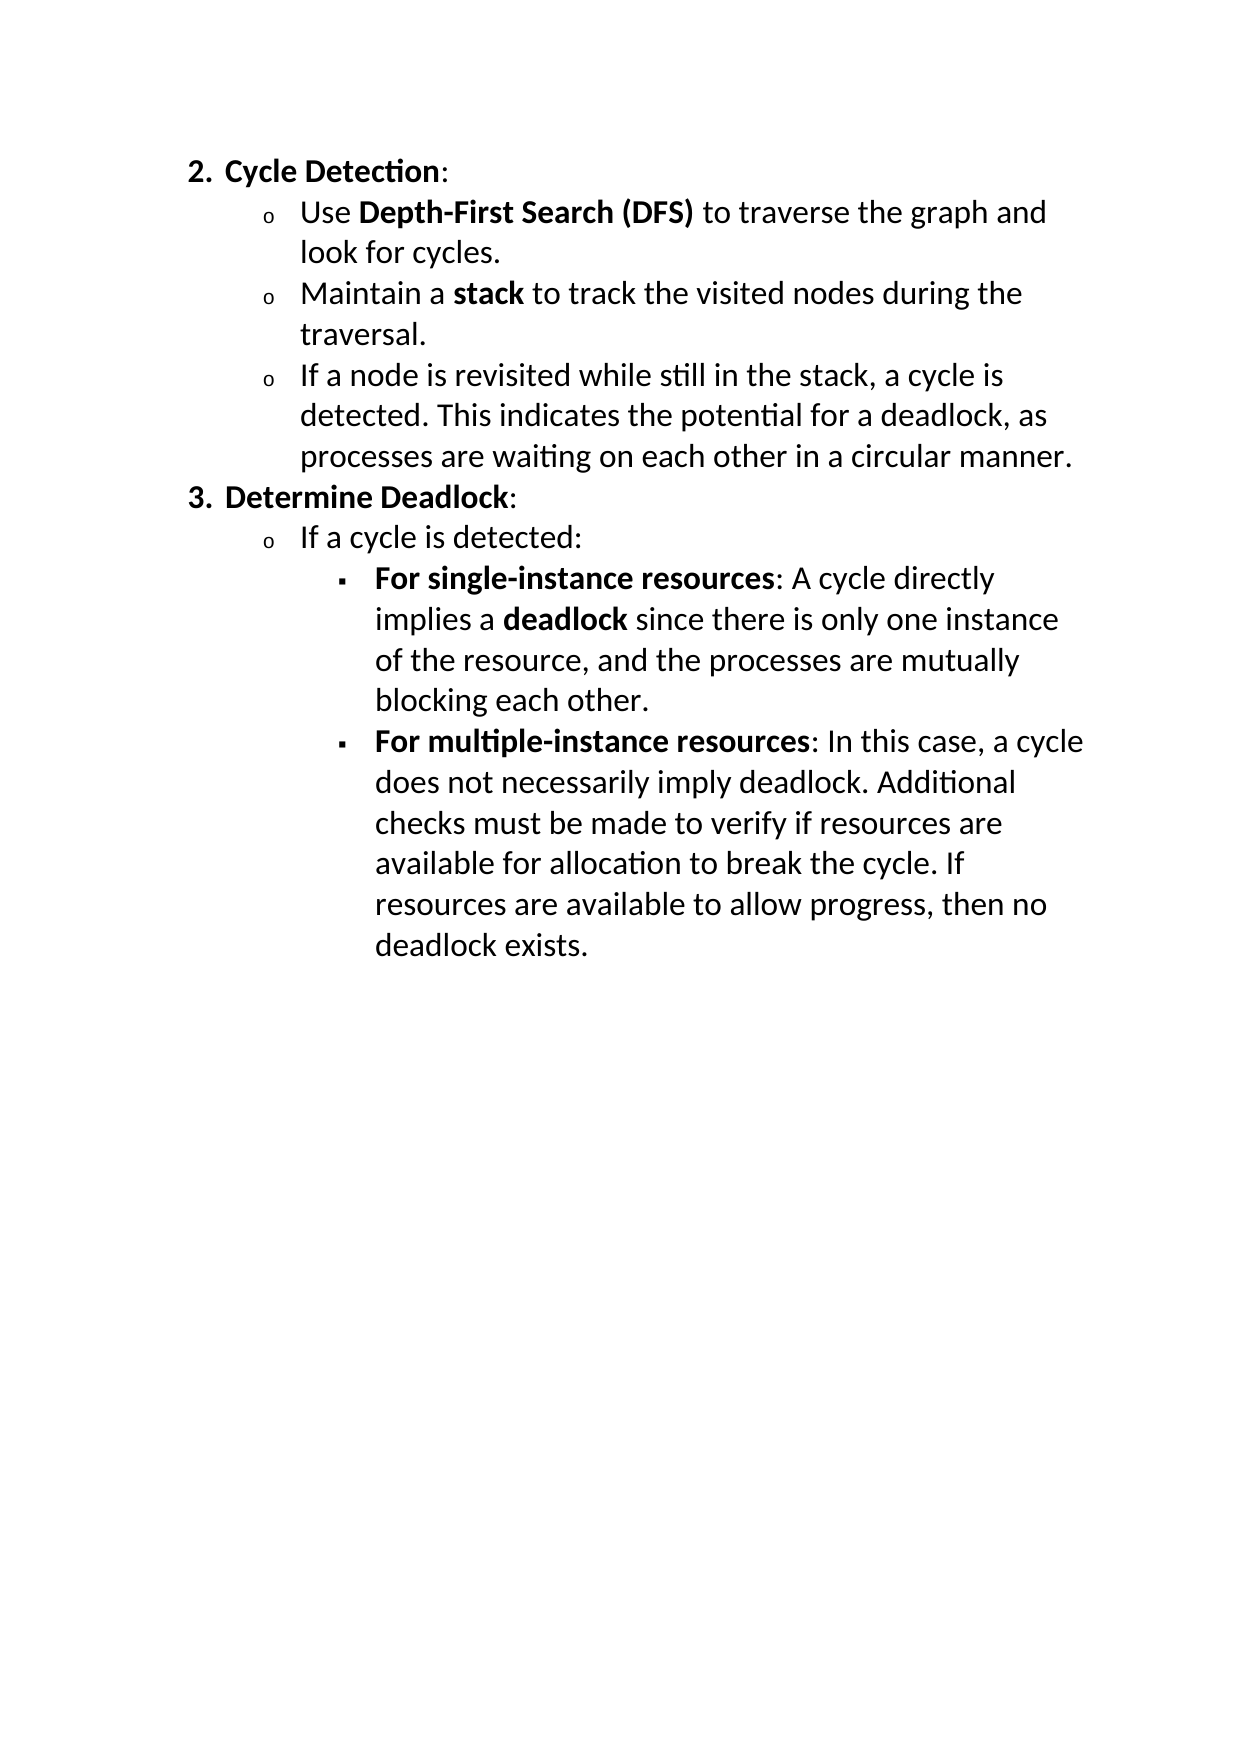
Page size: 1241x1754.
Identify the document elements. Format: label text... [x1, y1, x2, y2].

list Cycle Detection: [187, 150, 1090, 191]
list Determine Deadlock: [187, 476, 1090, 517]
list Use Depth-First Search (DFS) to traverse the graph and look for cycles. [262, 191, 1090, 272]
list Maintain a stack to track the visited nodes during the traversal. [262, 272, 1090, 354]
list If a cycle is detected: [262, 517, 1090, 557]
list If a node is revisited while still in the stack, a cycle is detected. This indicates the potential for a deadlock, as processes are waiting on each other in a circular manner. [262, 354, 1090, 476]
list For single-instance resources: A cycle directly implies a deadlock since there is only one instance of the resource, and the processes are mutually blocking each other. [337, 557, 1090, 720]
list For multiple-instance resources: In this case, a cycle does not necessarily imply deadlock. Additional checks must be made to verify if resources are available for allocation to break the cycle. If resources are available to allow progress, then no deadlock exists. [337, 720, 1090, 964]
